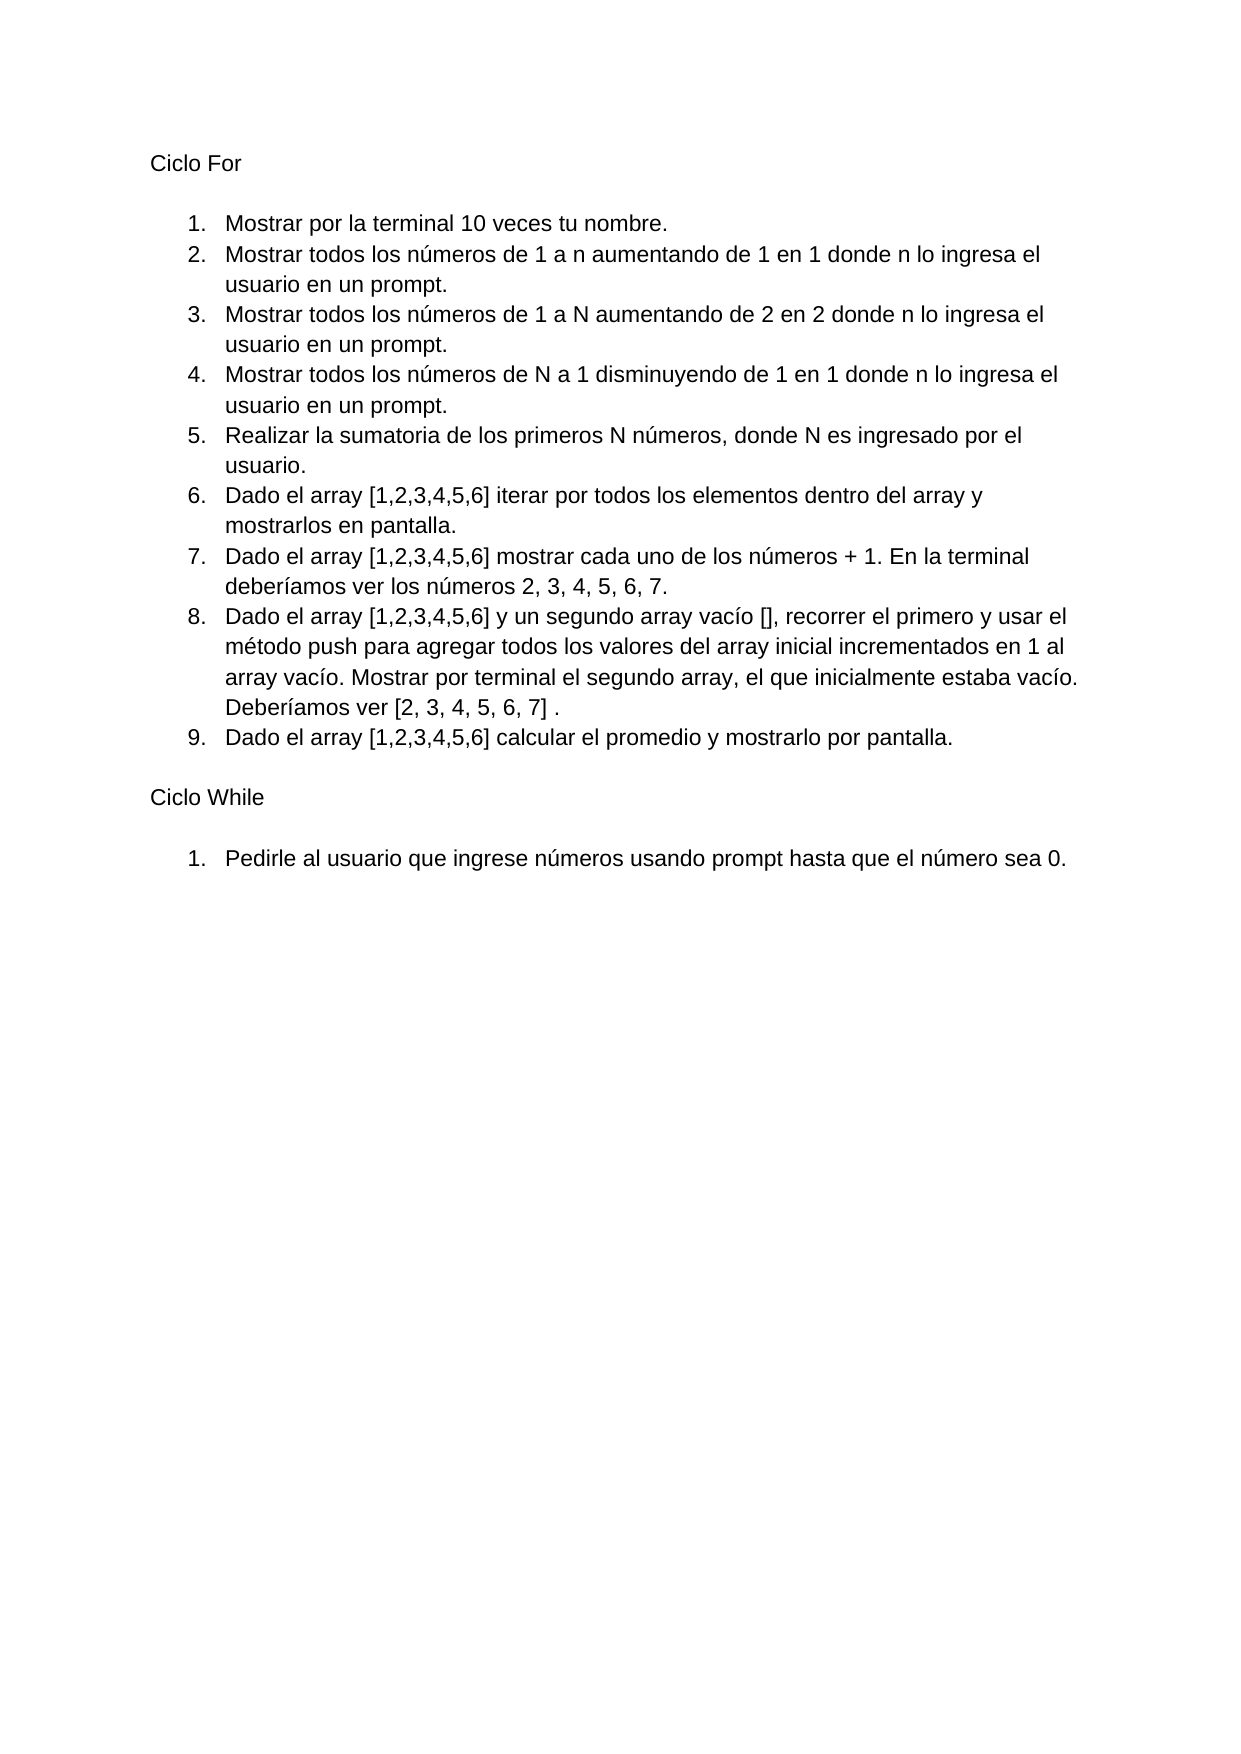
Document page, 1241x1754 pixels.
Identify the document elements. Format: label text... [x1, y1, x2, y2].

list Dado el array [1,2,3,4,5,6] y un segundo array vacío [], recorrer el primero y usar el método push para agregar todos los valores del array inicial incrementados en 1 al array vacío. Mostrar por terminal el segundo array, el que inicialmente estaba vacío. Deberíamos ver [2, 3, 4, 5, 6, 7] . [187, 603, 1090, 720]
text Ciclo While [150, 784, 1090, 811]
list Mostrar todos los números de 1 a n aumentando de 1 en 1 donde n lo ingresa el usuario en un prompt. [187, 241, 1090, 297]
list Mostrar por la terminal 10 veces tu nombre. [187, 210, 1090, 237]
list Dado el array [1,2,3,4,5,6] iterar por todos los elementos dentro del array y mostrarlos en pantalla. [187, 482, 1090, 539]
list Dado el array [1,2,3,4,5,6] mostrar cada uno de los números + 1. En la terminal deberíamos ver los números 2, 3, 4, 5, 6, 7. [187, 543, 1090, 599]
list Dado el array [1,2,3,4,5,6] calcular el promedio y mostrarlo por pantalla. [187, 724, 1090, 750]
list Mostrar todos los números de N a 1 disminuyendo de 1 en 1 donde n lo ingresa el usuario en un prompt. [187, 361, 1090, 418]
list Pedirle al usuario que ingrese números usando prompt hasta que el número sea 0. [187, 845, 1090, 871]
text Ciclo For [150, 150, 1090, 176]
list Realizar la sumatoria de los primeros N números, donde N es ingresado por el usuario. [187, 422, 1090, 478]
list Mostrar todos los números de 1 a N aumentando de 2 en 2 donde n lo ingresa el usuario en un prompt. [187, 301, 1090, 358]
